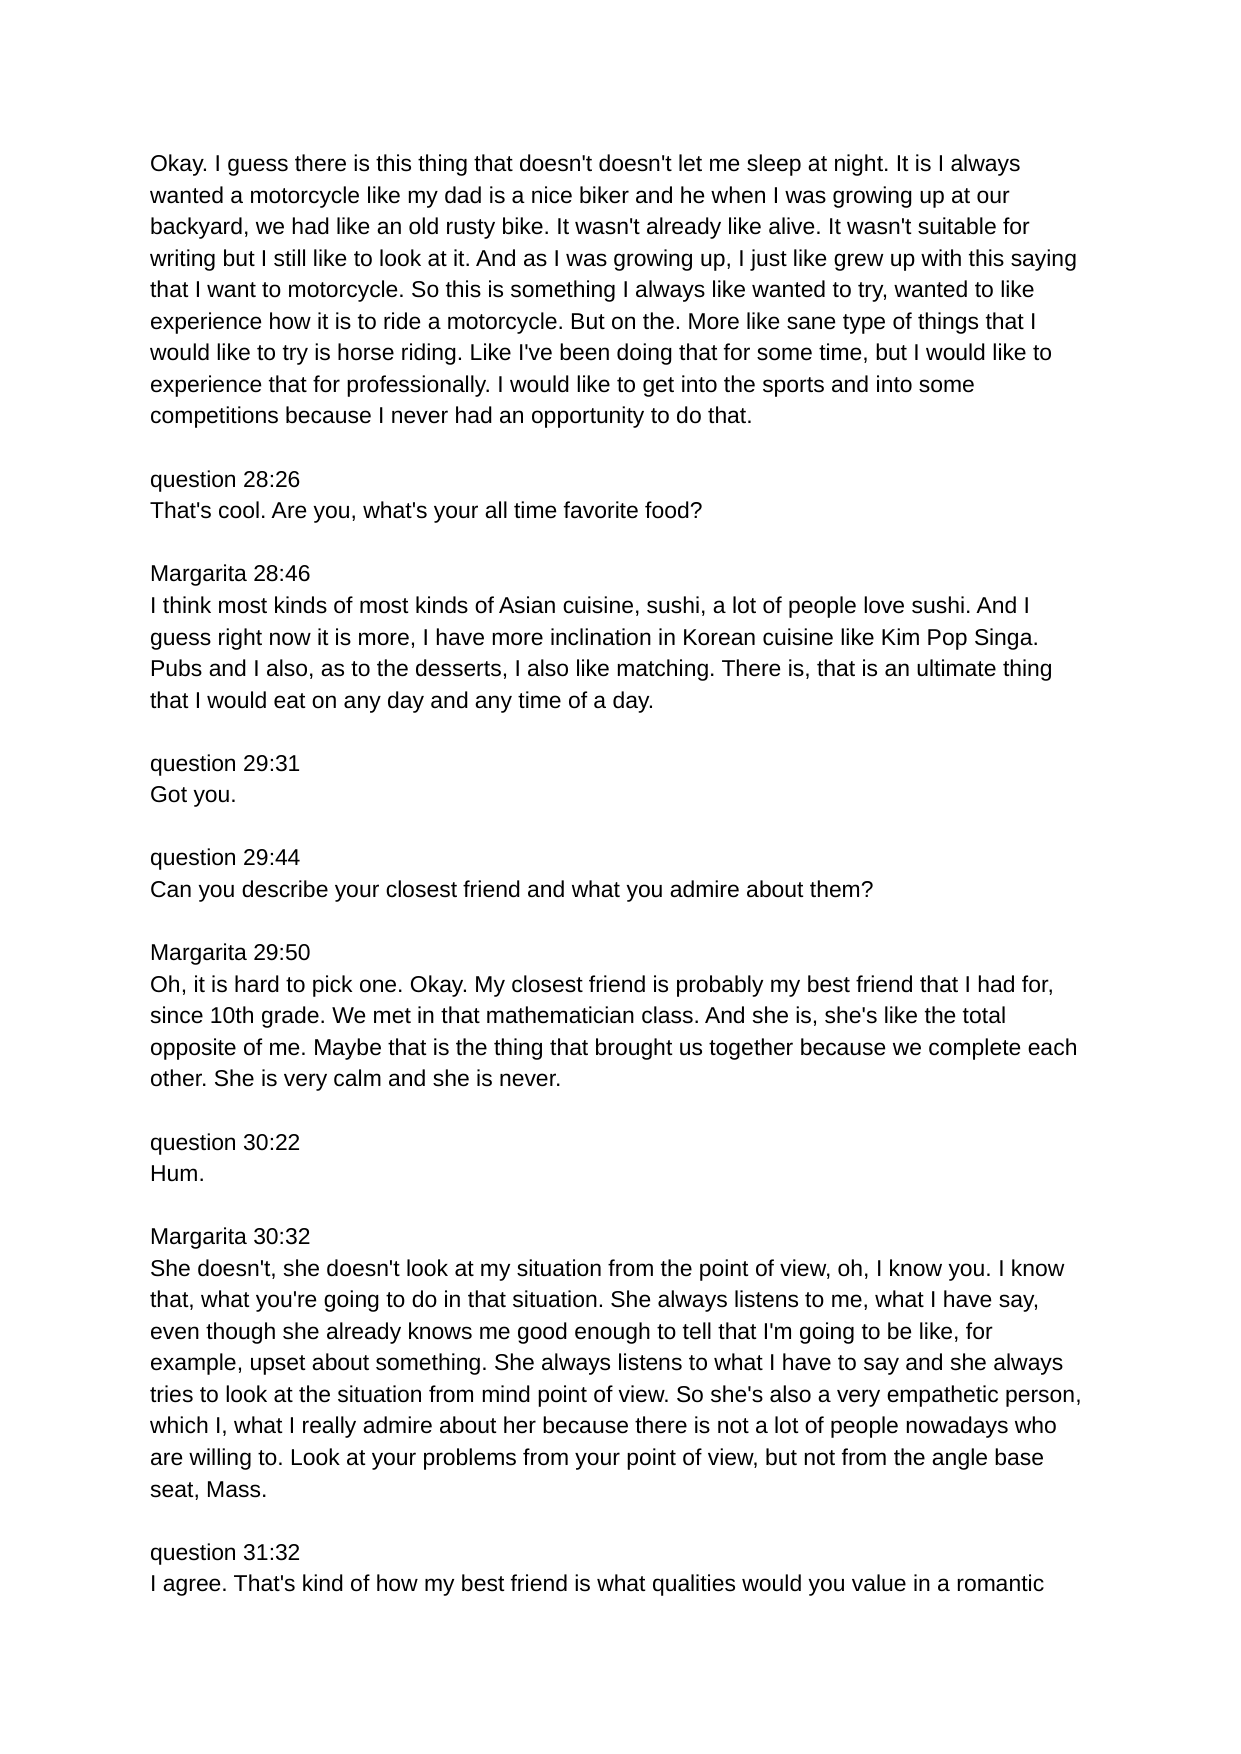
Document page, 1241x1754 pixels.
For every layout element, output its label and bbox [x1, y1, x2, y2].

text [150, 150, 1090, 1597]
